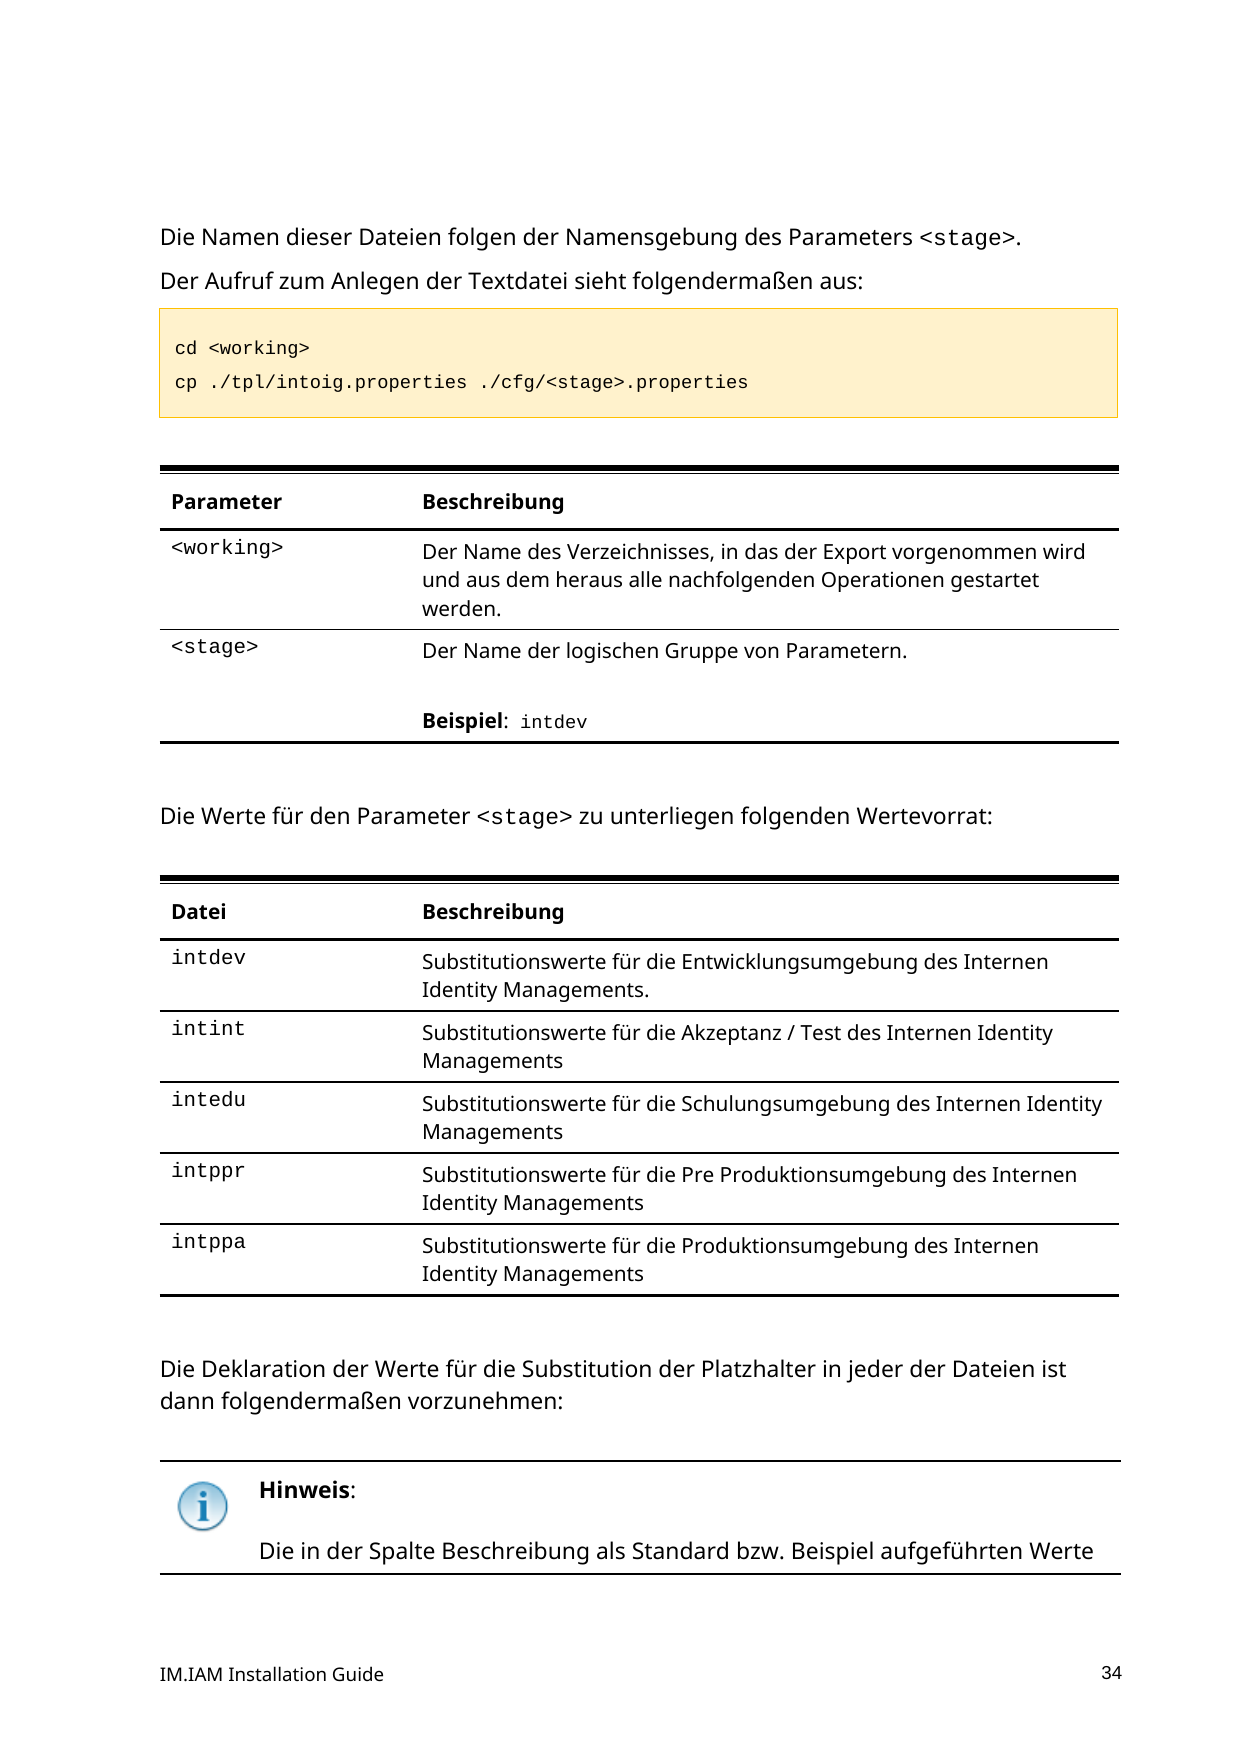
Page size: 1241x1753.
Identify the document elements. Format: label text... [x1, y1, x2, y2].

table_cell Der Name des Verzeichnisses, in das der Export vorgenommen wird und aus dem heraus alle nachfolgenden Operationen gestartet werden. [411, 531, 1119, 629]
table_header Beschreibung [411, 474, 1119, 528]
table_header Datei [160, 884, 411, 938]
text Die Deklaration der Werte für die Substitution der Platzhalter in jeder der Dateien ist dann folgendermaßen vorzunehmen: [159, 1353, 1122, 1416]
table_cell intint [160, 1012, 411, 1081]
table_header Parameter [160, 474, 411, 528]
table_cell <working> [160, 531, 411, 629]
table_cell Der Name der logischen Gruppe von Parametern. Beispiel: intdev [411, 630, 1119, 741]
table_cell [248, 1521, 1121, 1573]
table_cell <stage> [160, 630, 411, 741]
table_cell intedu [160, 1083, 411, 1152]
table_cell intppr [160, 1154, 411, 1223]
picture [170, 1474, 234, 1537]
table_cell intppa [160, 1225, 411, 1294]
table_cell Substitutionswerte für die Schulungsumgebung des Internen Identity Managements [411, 1083, 1119, 1152]
text Die Werte für den Parameter <stage> zu unterliegen folgenden Wertevorrat: [159, 800, 1122, 831]
text Der Aufruf zum Anlegen der Textdatei sieht folgendermaßen aus: [159, 265, 1122, 296]
table_header Hinweis: [248, 1462, 1121, 1521]
table_cell intdev [160, 941, 411, 1010]
table_header Beschreibung [411, 884, 1119, 938]
table_cell Substitutionswerte für die Pre Produktionsumgebung des Internen Identity Managements [411, 1154, 1119, 1223]
table_cell Substitutionswerte für die Akzeptanz / Test des Internen Identity Managements [411, 1012, 1119, 1081]
table_cell Substitutionswerte für die Produktionsumgebung des Internen Identity Managements [411, 1225, 1119, 1294]
table_header [160, 1462, 247, 1573]
table_cell Substitutionswerte für die Entwicklungsumgebung des Internen Identity Managements. [411, 941, 1119, 1010]
text Die Namen dieser Dateien folgen der Namensgebung des Parameters <stage>. [159, 221, 1122, 252]
